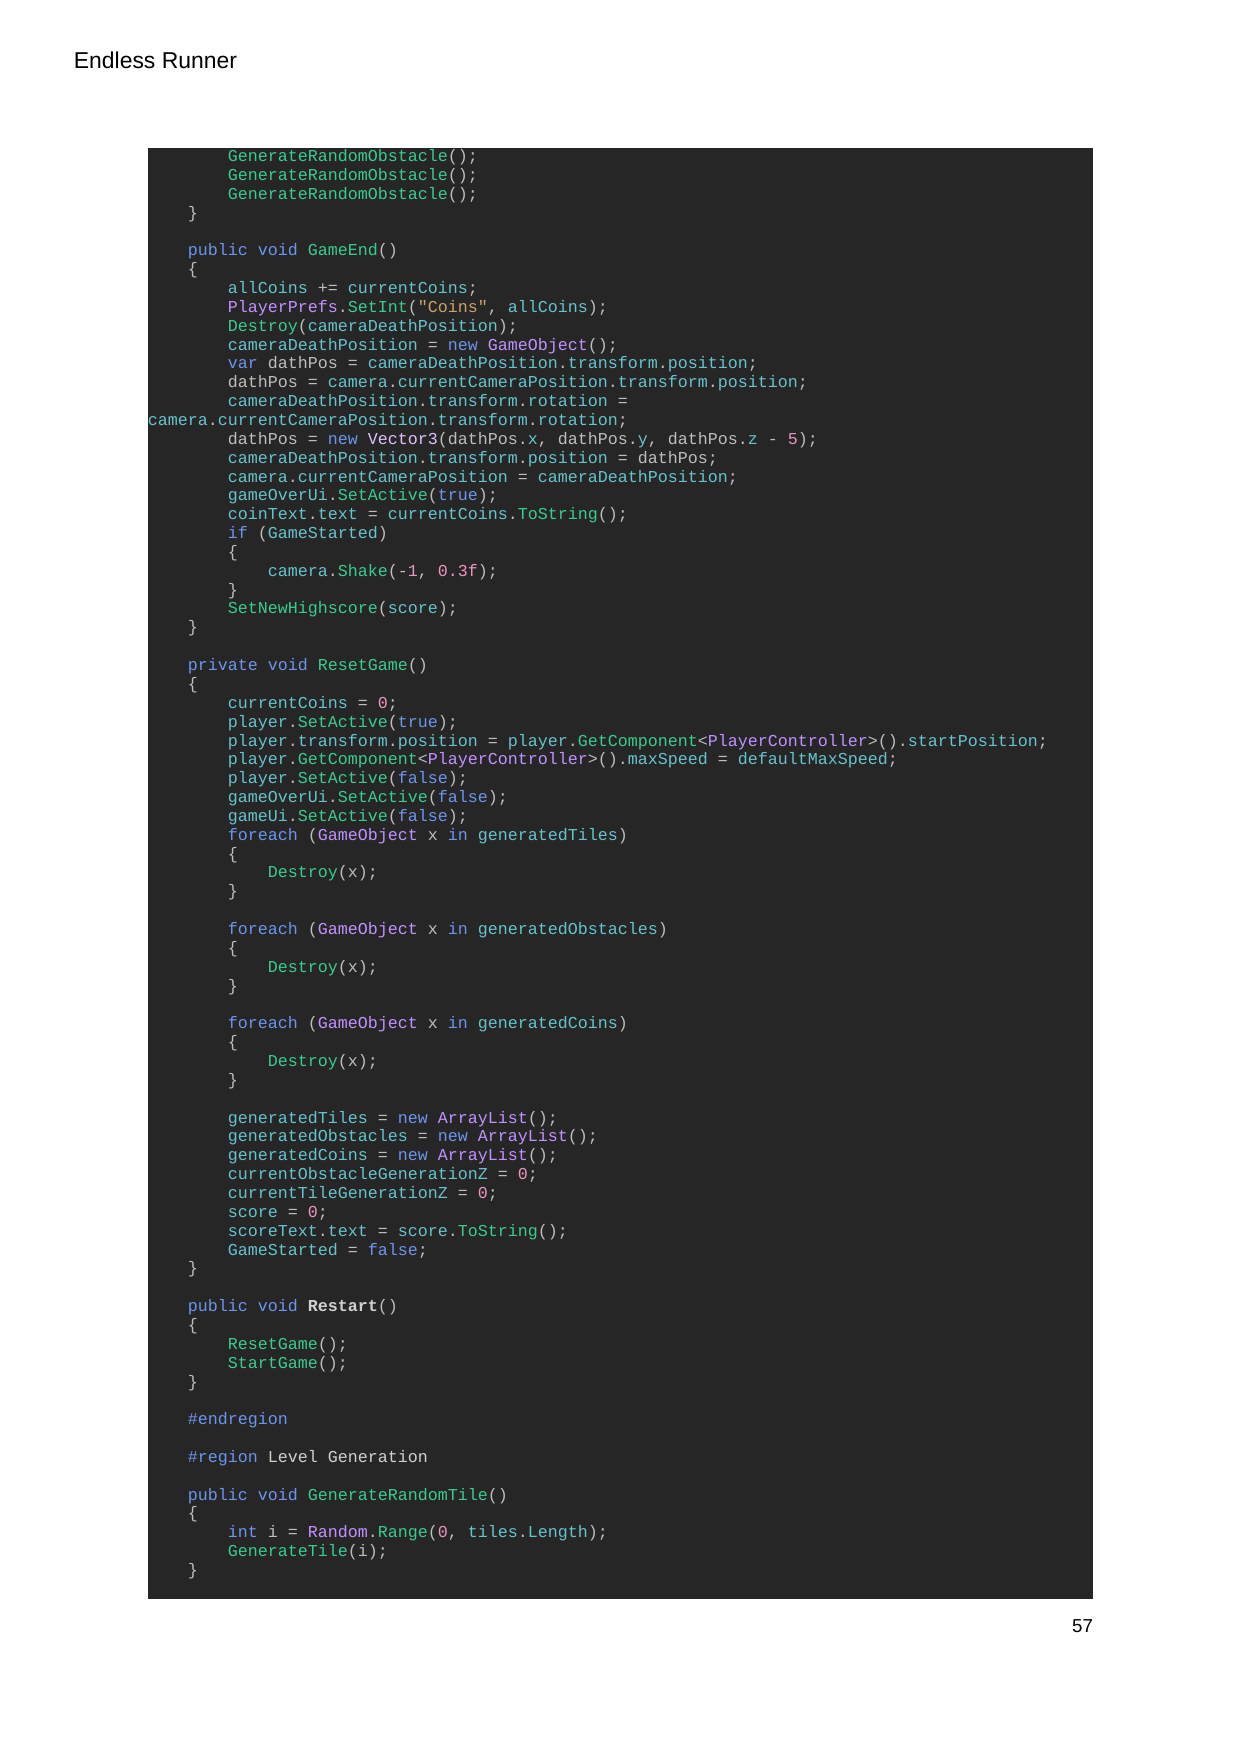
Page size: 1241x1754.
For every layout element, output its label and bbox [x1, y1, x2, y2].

text [148, 148, 1093, 1581]
